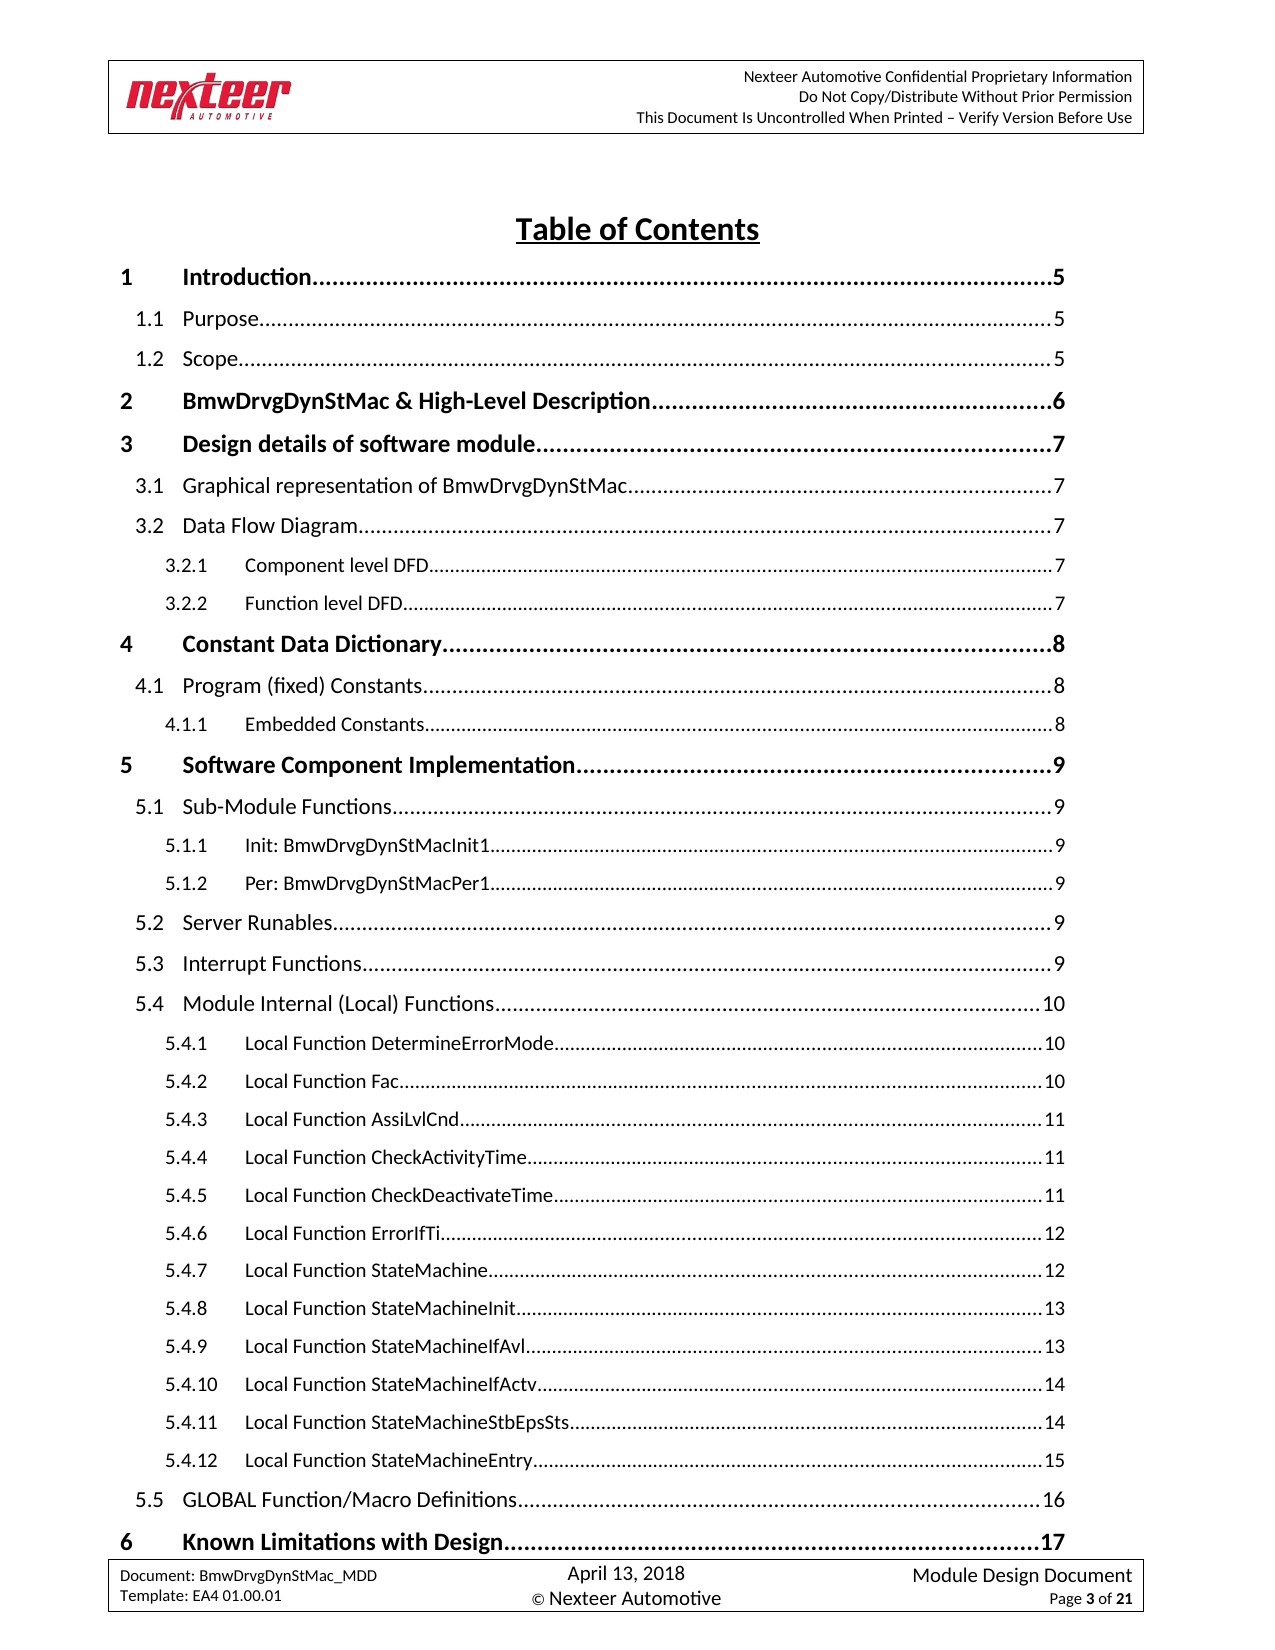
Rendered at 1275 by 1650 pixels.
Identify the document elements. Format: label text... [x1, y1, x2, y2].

text 2 BmwDrvgDynStMac & High-Level Description 6 [120, 385, 1155, 415]
text 3.2.2 Function level DFD 7 [165, 590, 1155, 615]
text 5.4.11 Local Function StateMachineStbEpsSts 14 [165, 1409, 1155, 1435]
text 5.4.7 Local Function StateMachine 12 [165, 1258, 1155, 1283]
text 3.2.1 Component level DFD 7 [165, 552, 1155, 577]
text 3.2 Data Flow Diagram 7 [135, 511, 1155, 539]
text 4.1 Program (fixed) Constants 8 [135, 671, 1155, 699]
text 5.4.10 Local Function StateMachineIfActv 14 [165, 1371, 1155, 1397]
text 5.2 Server Runables 9 [135, 908, 1155, 937]
text 5.4.12 Local Function StateMachineEntry 15 [165, 1447, 1155, 1473]
text 1.1 Purpose 5 [135, 304, 1155, 332]
text 5.4.1 Local Function DetermineErrorMode 10 [165, 1030, 1155, 1056]
text 1 Introduction 5 [120, 261, 1155, 291]
text 1.2 Scope 5 [135, 344, 1155, 372]
text 5.4.2 Local Function Fac 10 [165, 1068, 1155, 1093]
text 5.1.1 Init: BmwDrvgDynStMacInit1 9 [165, 833, 1155, 858]
text 5.4.8 Local Function StateMachineInit 13 [165, 1296, 1155, 1321]
text 5.1.2 Per: BmwDrvgDynStMacPer1 9 [165, 871, 1155, 896]
text 5.4.5 Local Function CheckDeactivateTime 11 [165, 1182, 1155, 1207]
picture [120, 61, 295, 133]
text 5.4.4 Local Function CheckActivityTime 11 [165, 1144, 1155, 1169]
text 3 Design details of software module 7 [120, 428, 1155, 458]
text 4 Constant Data Dictionary 8 [120, 628, 1155, 658]
text 5 Software Component Implementation 9 [120, 749, 1155, 780]
text 6 Known Limitations with Design 17 [120, 1526, 1155, 1556]
text 5.4.9 Local Function StateMachineIfAvl 13 [165, 1333, 1155, 1359]
text 5.5 GLOBAL Function/Macro Definitions 16 [135, 1485, 1155, 1513]
text 5.4.6 Local Function ErrorIfTi 12 [165, 1220, 1155, 1245]
text 5.3 Interrupt Functions 9 [135, 949, 1155, 977]
text 5.4 Module Internal (Local) Functions 10 [135, 989, 1155, 1018]
text 3.1 Graphical representation of BmwDrvgDynStMac 7 [135, 471, 1155, 499]
text Table of Contents [120, 207, 1155, 248]
text 4.1.1 Embedded Constants 8 [165, 711, 1155, 737]
text 5.1 Sub-Module Functions 9 [135, 792, 1155, 820]
text 5.4.3 Local Function AssiLvlCnd 11 [165, 1106, 1155, 1131]
